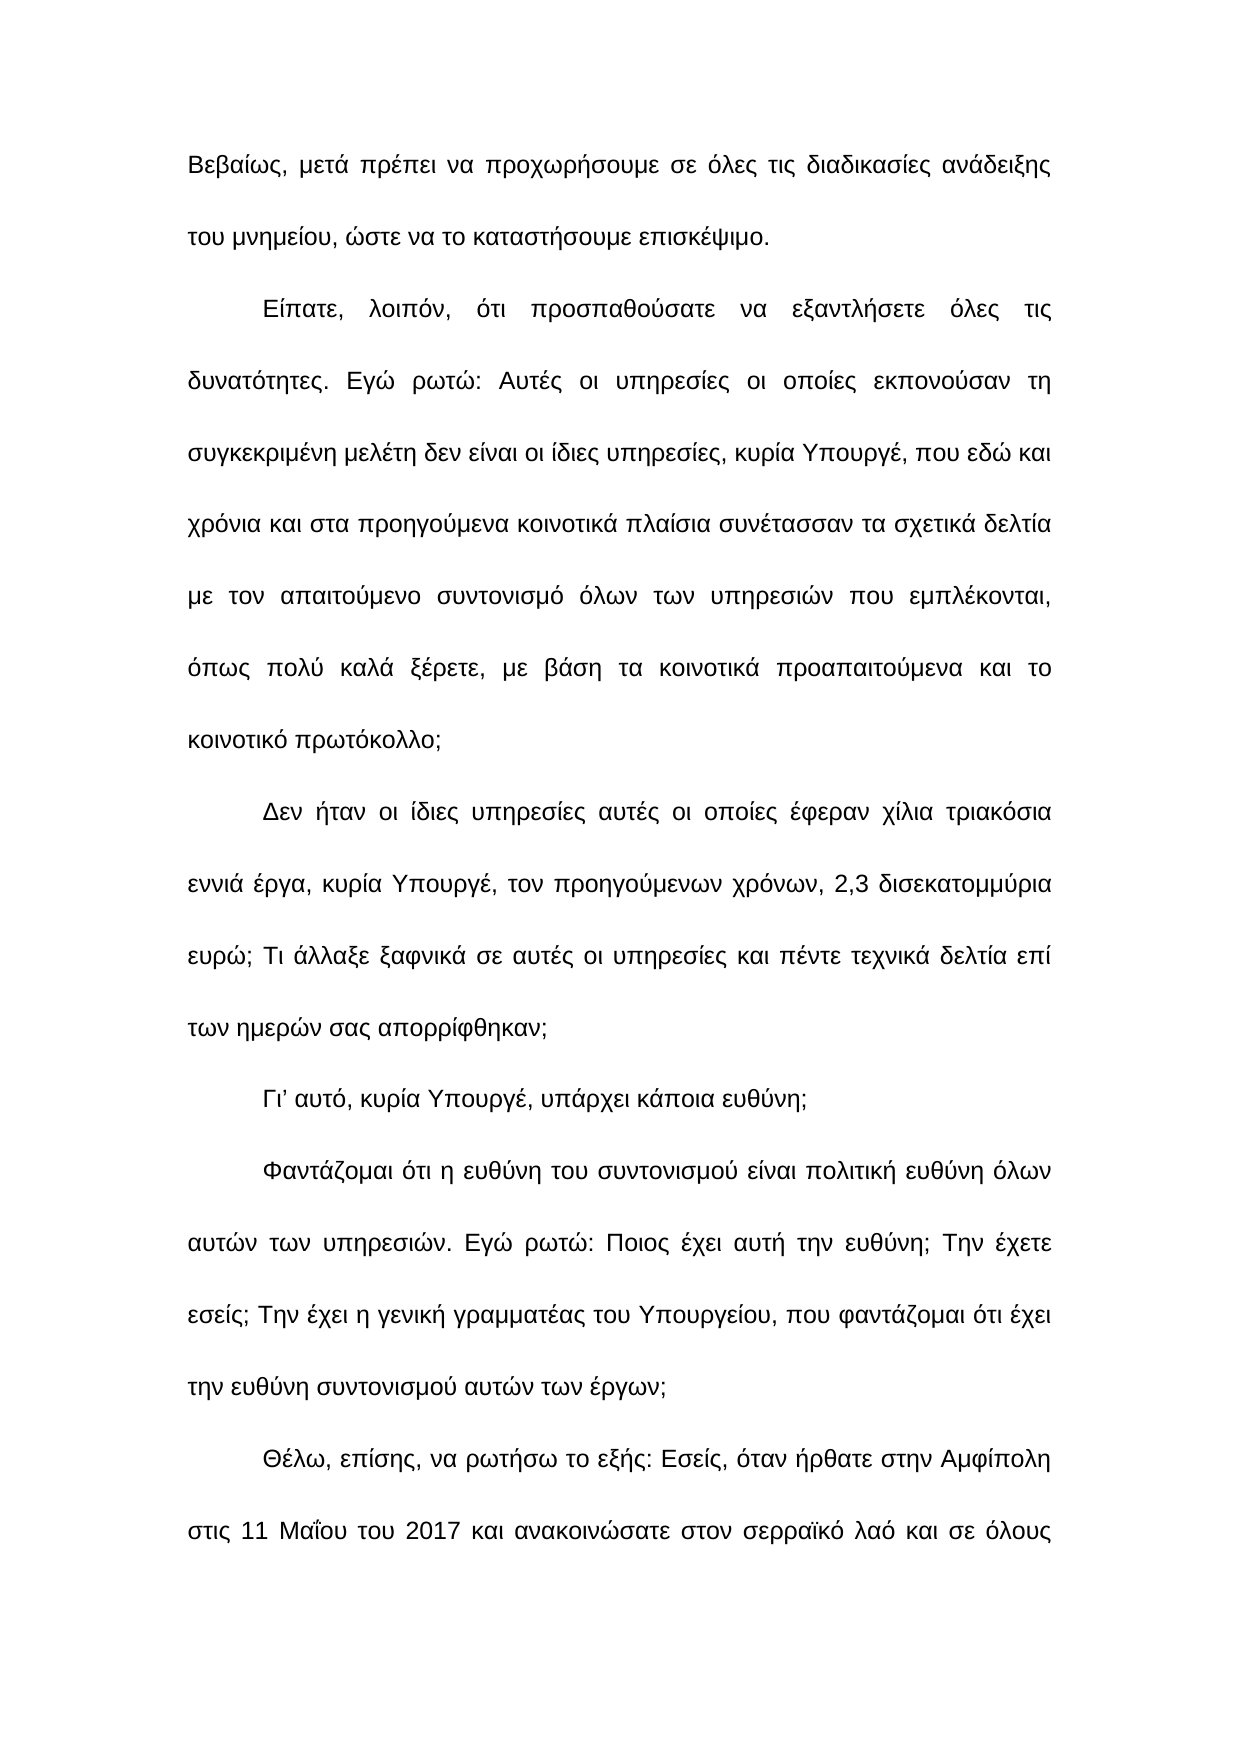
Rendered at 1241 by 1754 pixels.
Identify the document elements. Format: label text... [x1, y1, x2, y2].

text Δεν ήταν οι ίδιες υπηρεσίες αυτές οι οποίες έφεραν χίλια τριακόσια εννιά έργα, κυρία Υπουργέ, τον προηγούμενων χρόνων, 2,3 δισεκατομμύρια ευρώ; Τι άλλαξε ξαφνικά σε αυτές οι υπηρεσίες και πέντε τεχνικά δελτία επί των ημερών σας απορρίφθηκαν; [187, 797, 1053, 1041]
text Φαντάζομαι ότι η ευθύνη του συντονισμού είναι πολιτική ευθύνη όλων αυτών των υπηρεσιών. Εγώ ρωτώ: Ποιος έχει αυτή την ευθύνη; Την έχετε εσείς; Την έχει η γενική γραμματέας του Υπουργείου, που φαντάζομαι ότι έχει την ευθύνη συντονισμού αυτών των έργων; [187, 1156, 1053, 1401]
text Γι’ αυτό, κυρία Υπουργέ, υπάρχει κάποια ευθύνη; [187, 1084, 1053, 1113]
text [187, 150, 1053, 251]
text Είπατε, λοιπόν, ότι προσπαθούσατε να εξαντλήσετε όλες τις δυνατότητες. Εγώ ρωτώ: Αυτές οι υπηρεσίες οι οποίες εκπονούσαν τη συγκεκριμένη μελέτη δεν είναι οι ίδιες υπηρεσίες, κυρία Υπουργέ, που εδώ και χρόνια και στα προηγούμενα κοινοτικά πλαίσια συνέτασσαν τα σχετικά δελτία με τον απαιτούμενο συντονισμό όλων των υπηρεσιών που εμπλέκονται, όπως πολύ καλά ξέρετε, με βάση τα κοινοτικά προαπαιτούμενα και το κοινοτικό πρωτόκολλο; [187, 294, 1053, 754]
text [187, 1444, 1053, 1544]
